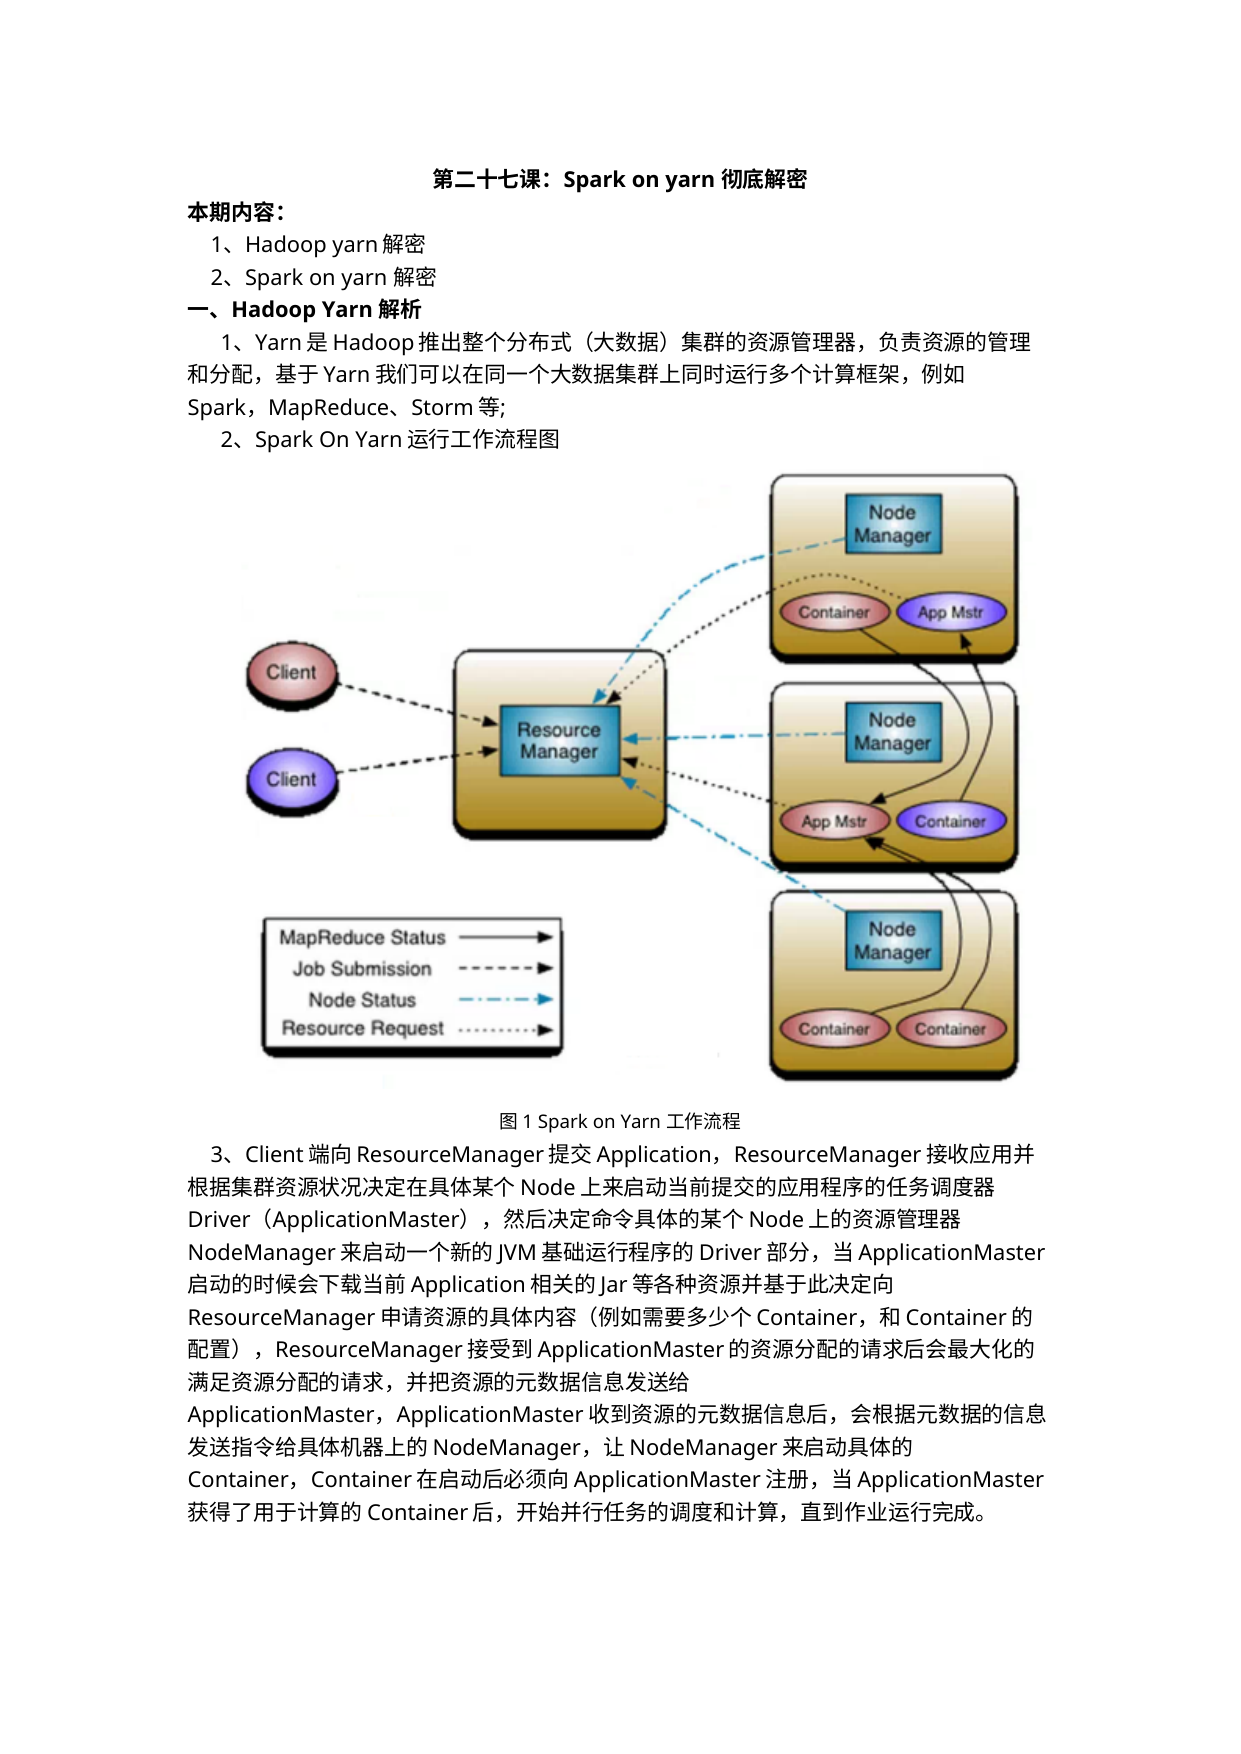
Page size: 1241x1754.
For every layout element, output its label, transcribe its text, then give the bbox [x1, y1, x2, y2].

text 3、Client端向ResourceManager提交Application，ResourceManager接收应用并根据集群资源状况决定在具体某个Node上来启动当前提交的应用程序的任务调度器Driver（ApplicationMaster），然后决定命令具体的某个Node上的资源管理器NodeManager来启动一个新的JVM基础运行程序的Driver部分，当ApplicationMaster启动的时候会下载当前Application相关的Jar等各种资源并基于此决定向ResourceManager申请资源的具体内容（例如需要多少个Container，和Container的配置），ResourceManager接受到ApplicationMaster的资源分配的请求后会最大化的满足资源分配的请求，并把资源的元数据信息发送给ApplicationMaster，ApplicationMaster收到资源的元数据信息后，会根据元数据的信息发送指令给具体机器上的NodeManager，让NodeManager来启动具体的Container，Container在启动后必须向ApplicationMaster注册，当ApplicationMaster获得了用于计算的Container后，开始并行任务的调度和计算，直到作业运行完成。 [187, 1137, 1053, 1527]
text 1、Yarn是Hadoop推出整个分布式（大数据）集群的资源管理器，负责资源的管理和分配，基于Yarn我们可以在同一个大数据集群上同时运行多个计算框架，例如Spark，MapReduce、Storm等; [187, 324, 1053, 422]
text 第二十七课：Spark on yarn 彻底解密 [187, 162, 1053, 194]
text 2、Spark On Yarn运行工作流程图 [187, 422, 1053, 454]
text 2、Spark on yarn 解密 [187, 259, 1053, 292]
text 本期内容： [187, 194, 1053, 227]
text 图1 Spark on Yarn 工作流程 [187, 1104, 1053, 1137]
text 1、Hadoop yarn解密 [187, 227, 1053, 259]
picture [203, 454, 1037, 1089]
text 一、Hadoop Yarn 解析 [187, 292, 1053, 324]
